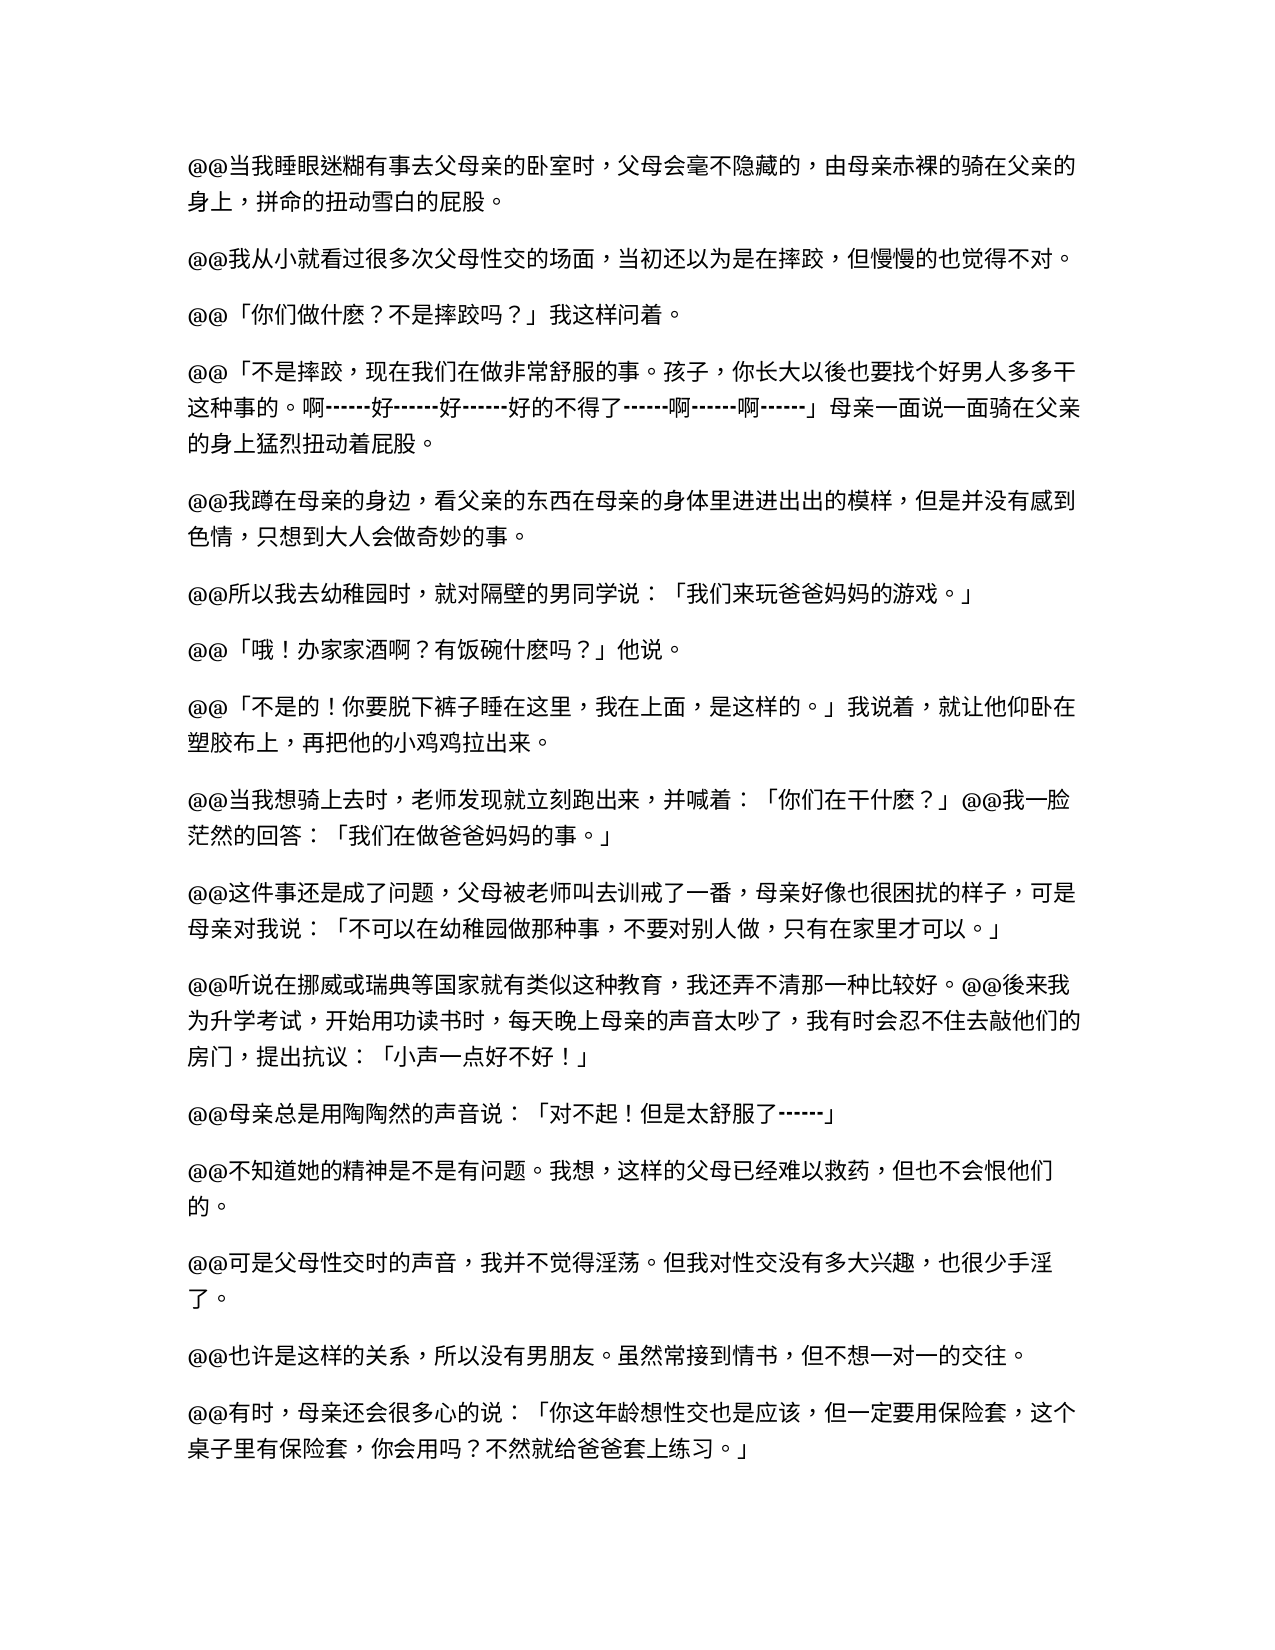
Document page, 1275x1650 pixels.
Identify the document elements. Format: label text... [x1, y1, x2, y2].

text @@这件事还是成了问题，父母被老师叫去训戒了一番，母亲好像也很困扰的样子，可是母亲对我说∶「不可以在幼稚园做那种事，不要对别人做，只有在家里才可以。」 [187, 877, 1087, 944]
text @@我蹲在母亲的身边，看父亲的东西在母亲的身体里进进出出的模样，但是并没有感到色情，只想到大人会做奇妙的事。 [187, 485, 1087, 552]
text @@当我睡眼迷糊有事去父母亲的卧室时，父母会毫不隐藏的，由母亲赤裸的骑在父亲的身上，拼命的扭动雪白的屁股。 [187, 150, 1087, 217]
text @@「不是摔跤，现在我们在做非常舒服的事。孩子，你长大以後也要找个好男人多多干这种事的。啊┅┅好┅┅好┅┅好的不得了┅┅啊┅┅啊┅┅」母亲一面说一面骑在父亲的身上猛烈扭动着屁股。 [187, 356, 1087, 459]
text @@有时，母亲还会很多心的说∶「你这年龄想性交也是应该，但一定要用保险套，这个桌子里有保险套，你会用吗？不然就给爸爸套上练习。」 [187, 1397, 1087, 1464]
text @@当我想骑上去时，老师发现就立刻跑出来，并喊着∶「你们在干什麽？」@@我一脸茫然的回答∶「我们在做爸爸妈妈的事。」 [187, 784, 1087, 851]
text @@「你们做什麽？不是摔跤吗？」我这样问着。 [187, 299, 1087, 331]
text @@也许是这样的关系，所以没有男朋友。虽然常接到情书，但不想一对一的交往。 [187, 1340, 1087, 1371]
text @@听说在挪威或瑞典等国家就有类似这种教育，我还弄不清那一种比较好。@@後来我为升学考试，开始用功读书时，每天晚上母亲的声音太吵了，我有时会忍不住去敲他们的房门，提出抗议∶「小声一点好不好！」 [187, 969, 1087, 1072]
text @@所以我去幼稚园时，就对隔壁的男同学说∶「我们来玩爸爸妈妈的游戏。」 [187, 578, 1087, 609]
text @@「哦！办家家酒啊？有饭碗什麽吗？」他说。 [187, 634, 1087, 666]
text @@不知道她的精神是不是有问题。我想，这样的父母已经难以救药，但也不会恨他们的。 [187, 1155, 1087, 1222]
text @@我从小就看过很多次父母性交的场面，当初还以为是在摔跤，但慢慢的也觉得不对。 [187, 243, 1087, 274]
text @@母亲总是用陶陶然的声音说∶「对不起！但是太舒服了┅┅」 [187, 1098, 1087, 1129]
text @@「不是的！你要脱下裤子睡在这里，我在上面，是这样的。」我说着，就让他仰卧在塑胶布上，再把他的小鸡鸡拉出来。 [187, 691, 1087, 758]
text @@可是父母性交时的声音，我并不觉得淫荡。但我对性交没有多大兴趣，也很少手淫了。 [187, 1247, 1087, 1314]
